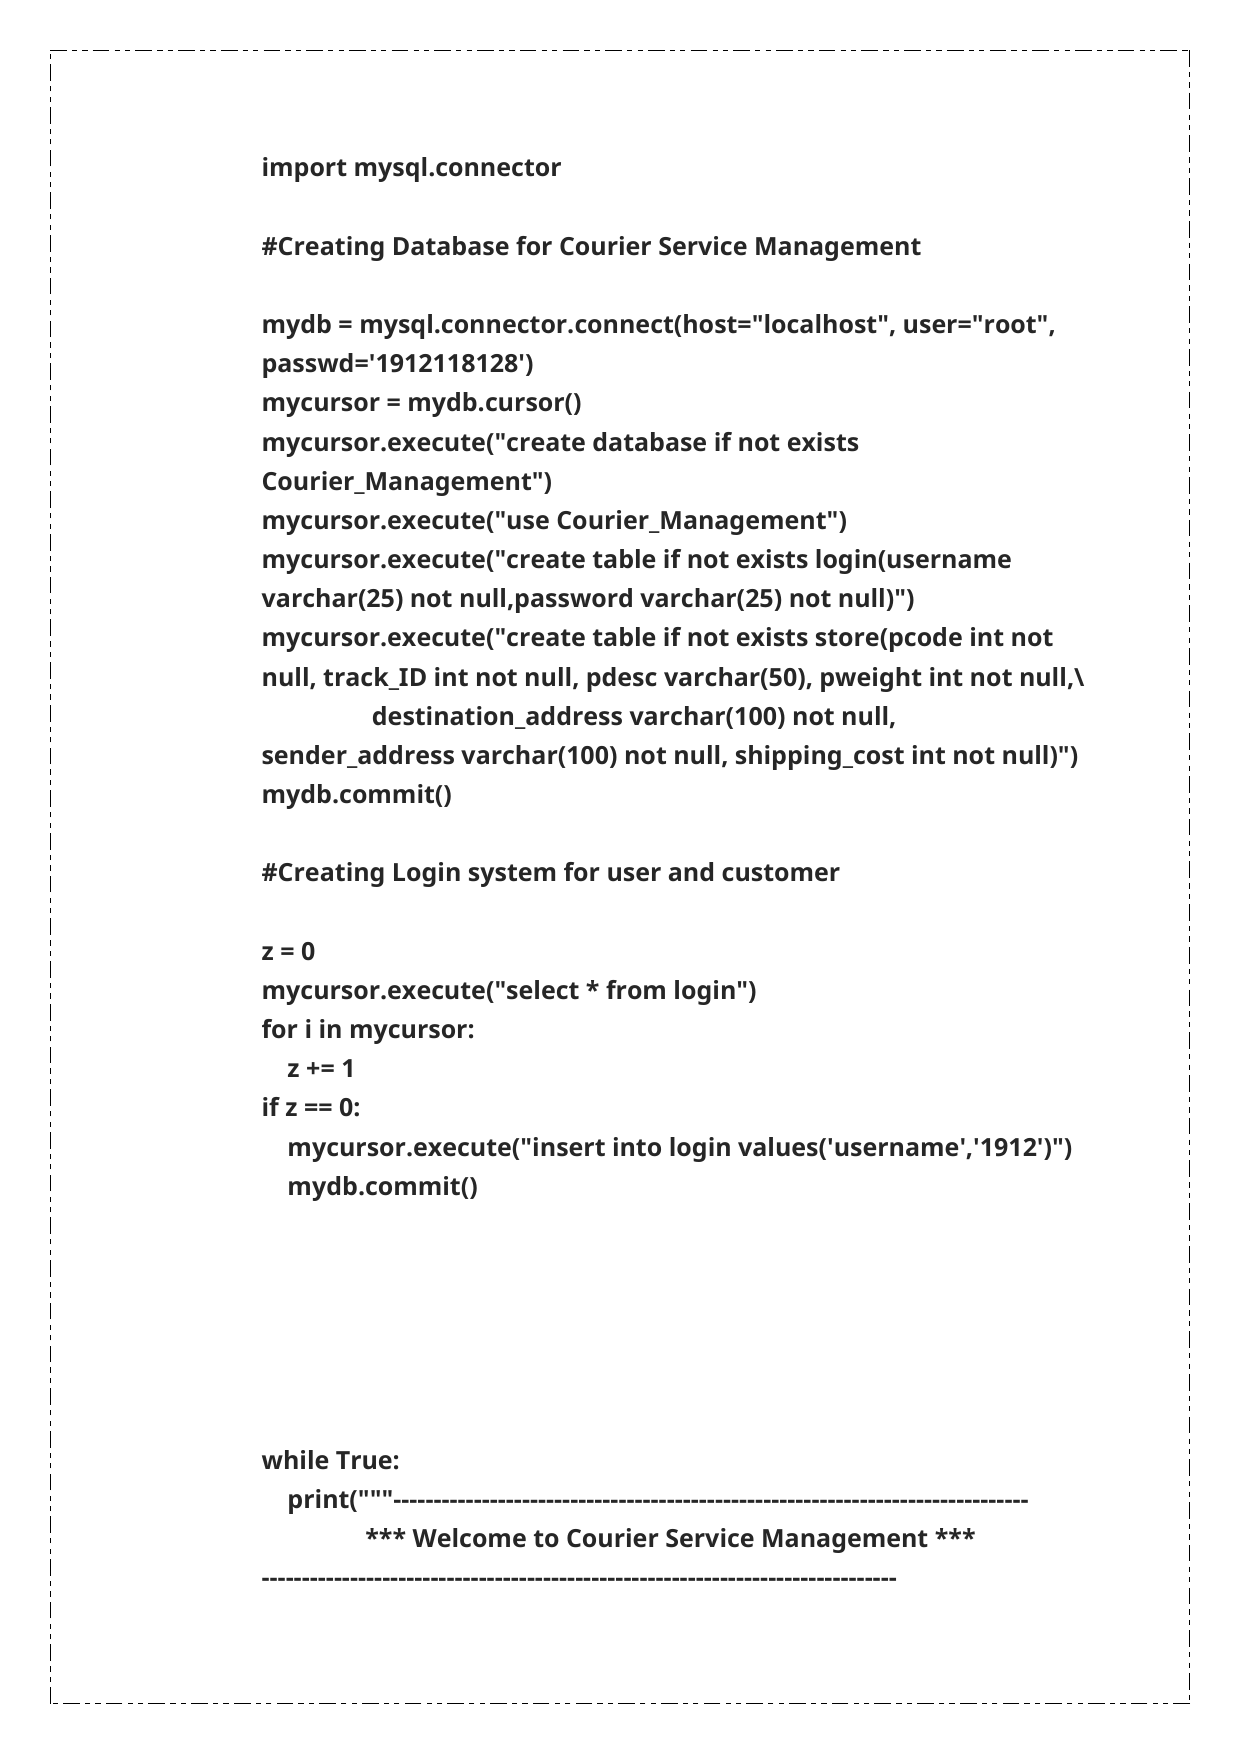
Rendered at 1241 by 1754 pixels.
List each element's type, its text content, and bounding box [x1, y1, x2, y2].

list if z == 0: [261, 1090, 1090, 1124]
list *** Welcome to Courier Service Management *** [261, 1521, 1090, 1555]
list mydb.commit() [261, 1168, 1090, 1202]
list mycursor.execute("create table if not exists login(username varchar(25) not null,password varchar(25) not null)") [261, 542, 1090, 615]
list mycursor.execute("insert into login values('username','1912')") [261, 1129, 1090, 1163]
list #Creating Database for Courier Service Management [261, 228, 1090, 262]
list destination_address varchar(100) not null, sender_address varchar(100) not null, shipping_cost int not null)") [261, 698, 1090, 772]
list mycursor.execute("use Courier_Management") [261, 502, 1090, 537]
list mycursor.execute("create database if not exists Courier_Management") [261, 424, 1090, 497]
list mydb = mysql.connector.connect(host="localhost", user="root", passwd='1912118128') [261, 307, 1090, 380]
list mydb.commit() [261, 777, 1090, 811]
list for i in mycursor: [261, 1012, 1090, 1046]
list z += 1 [261, 1051, 1090, 1085]
list ------------------------------------------------------------------------------- [261, 1560, 1090, 1594]
list while True: [261, 1442, 1090, 1477]
list mycursor.execute("create table if not exists store(pcode int not null, track_ID int not null, pdesc varchar(50), pweight int not null,\ [261, 620, 1090, 693]
list print("""------------------------------------------------------------------------------- [261, 1482, 1090, 1516]
list mycursor.execute("select * from login") [261, 972, 1090, 1007]
list #Creating Login system for user and customer [261, 855, 1090, 889]
list z = 0 [261, 933, 1090, 967]
list import mysql.connector [261, 150, 1090, 184]
list mycursor = mydb.cursor() [261, 385, 1090, 419]
